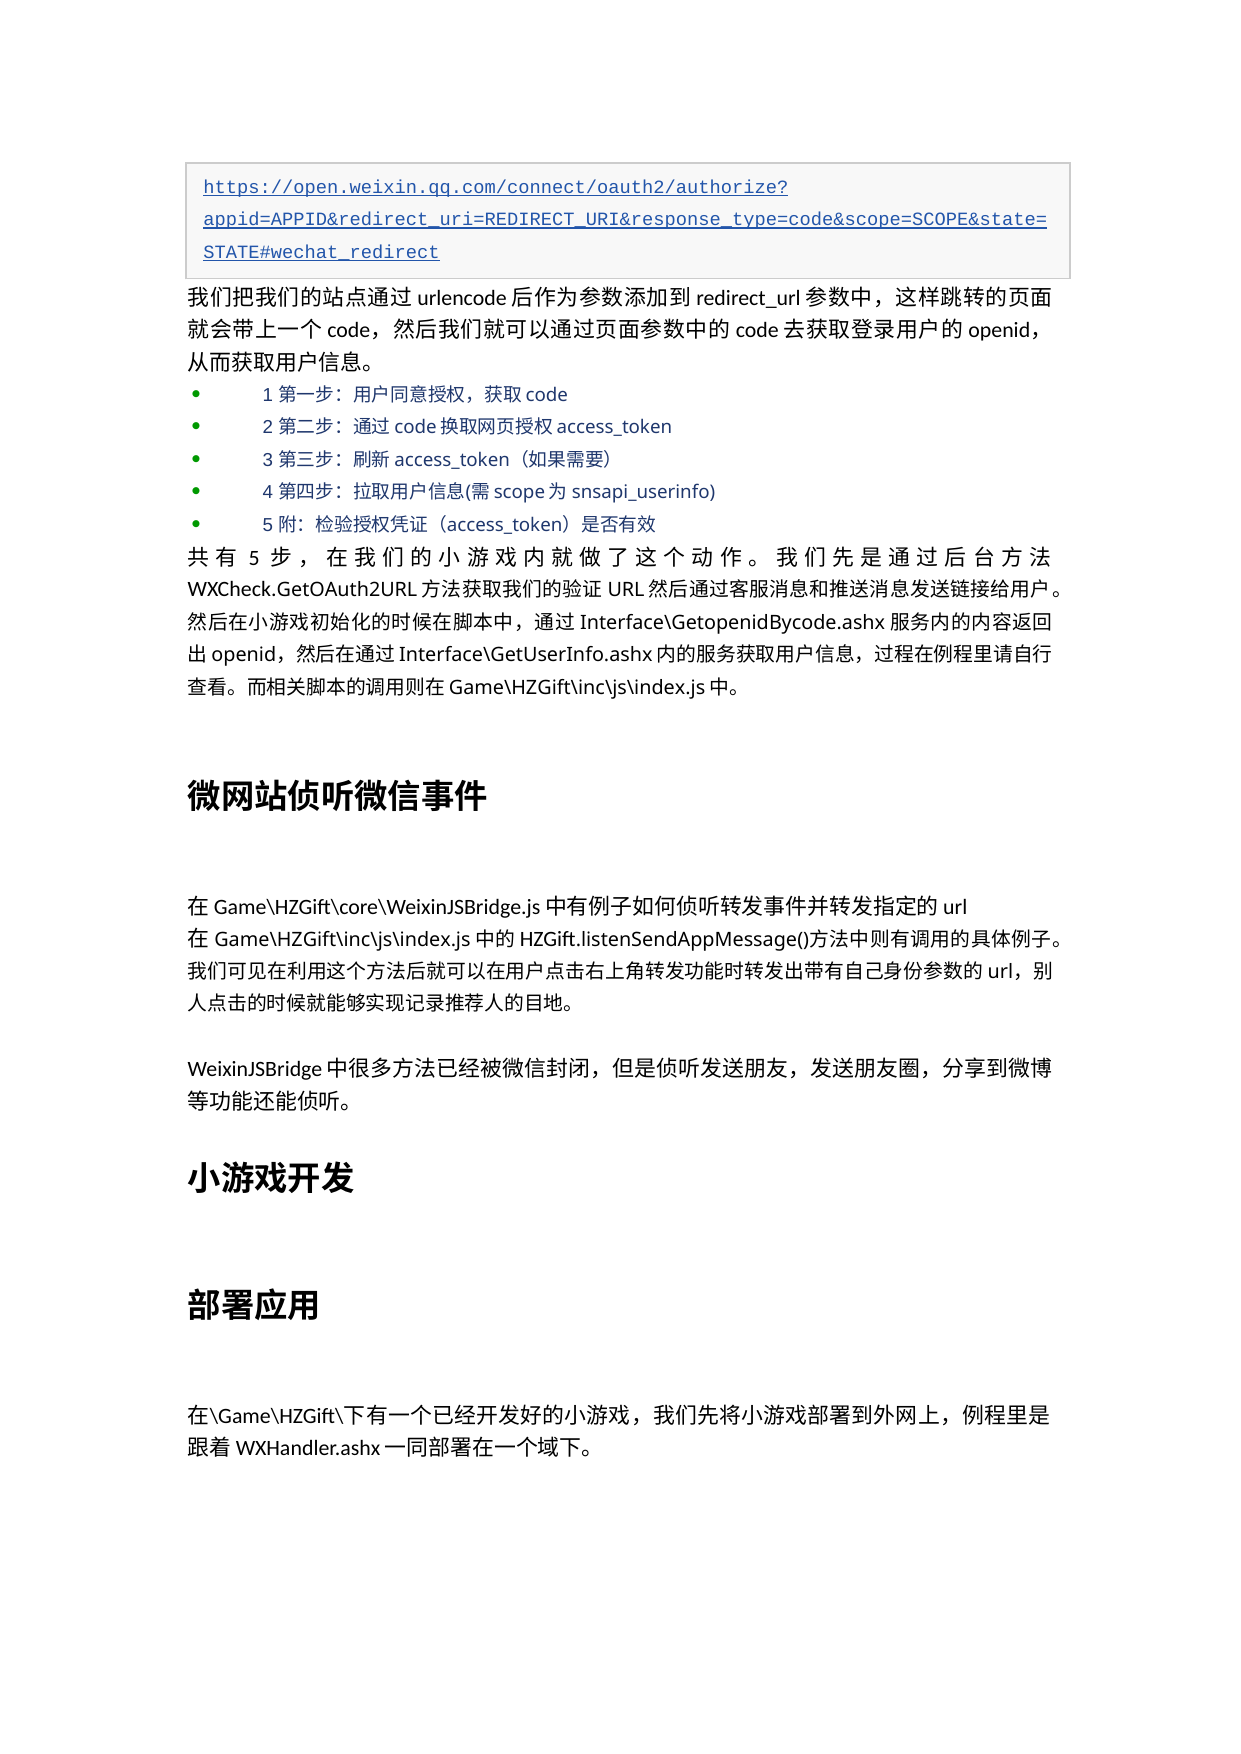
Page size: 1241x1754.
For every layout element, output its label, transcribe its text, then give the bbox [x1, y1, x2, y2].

list 4 第四步：拉取用户信息(需scope为 snsapi_userinfo) [187, 474, 1037, 507]
text WeixinJSBridge中很多方法已经被微信封闭，但是侦听发送朋友，发送朋友圈，分享到微博等功能还能侦听。 [187, 1051, 1053, 1116]
text 在Game\HZGift\core\WeixinJSBridge.js中有例子如何侦听转发事件并转发指定的url [187, 888, 1053, 921]
text 我们把我们的站点通过urlencode后作为参数添加到redirect_url参数中，这样跳转的页面就会带上一个code，然后我们就可以通过页面参数中的code去获取登录用户的openid，从而获取用户信息。 [187, 279, 1053, 377]
subtitle 微网站侦听微信事件 [187, 761, 1053, 826]
text https://open.weixin.qq.com/connect/oauth2/authorize?appid=APPID&redirect_uri=REDIRECT_URI&response_type=code&scope=SCOPE&state=STATE#wechat_redirect [187, 164, 1069, 278]
text 共有5步，在我们的小游戏内就做了这个动作。我们先是通过后台方法WXCheck.GetOAuth2URL方法获取我们的验证URL然后通过客服消息和推送消息发送链接给用户。然后在小游戏初始化的时候在脚本中，通过Interface\GetopenidBycode.ashx服务内的内容返回出openid，然后在通过Interface\GetUserInfo.ashx内的服务获取用户信息，过程在例程里请自行查看。而相关脚本的调用则在Game\HZGift\inc\js\index.js中。 [187, 539, 1053, 702]
subtitle 小游戏开发 [187, 1143, 1053, 1208]
list 2 第二步：通过code换取网页授权access_token [187, 409, 1037, 442]
list 1 第一步：用户同意授权，获取code [187, 377, 1037, 409]
text 在Game\HZGift\inc\js\index.js中的HZGift.listenSendAppMessage()方法中则有调用的具体例子。我们可见在利用这个方法后就可以在用户点击右上角转发功能时转发出带有自己身份参数的url，别人点击的时候就能够实现记录推荐人的目地。 [187, 921, 1053, 1018]
list 5 附：检验授权凭证（access_token）是否有效 [187, 507, 1037, 539]
list 3 第三步：刷新access_token（如果需要） [187, 442, 1037, 474]
subtitle 部署应用 [187, 1270, 1053, 1335]
text 在\Game\HZGift\下有一个已经开发好的小游戏，我们先将小游戏部署到外网上，例程里是跟着WXHandler.ashx一同部署在一个域下。 [187, 1397, 1053, 1462]
